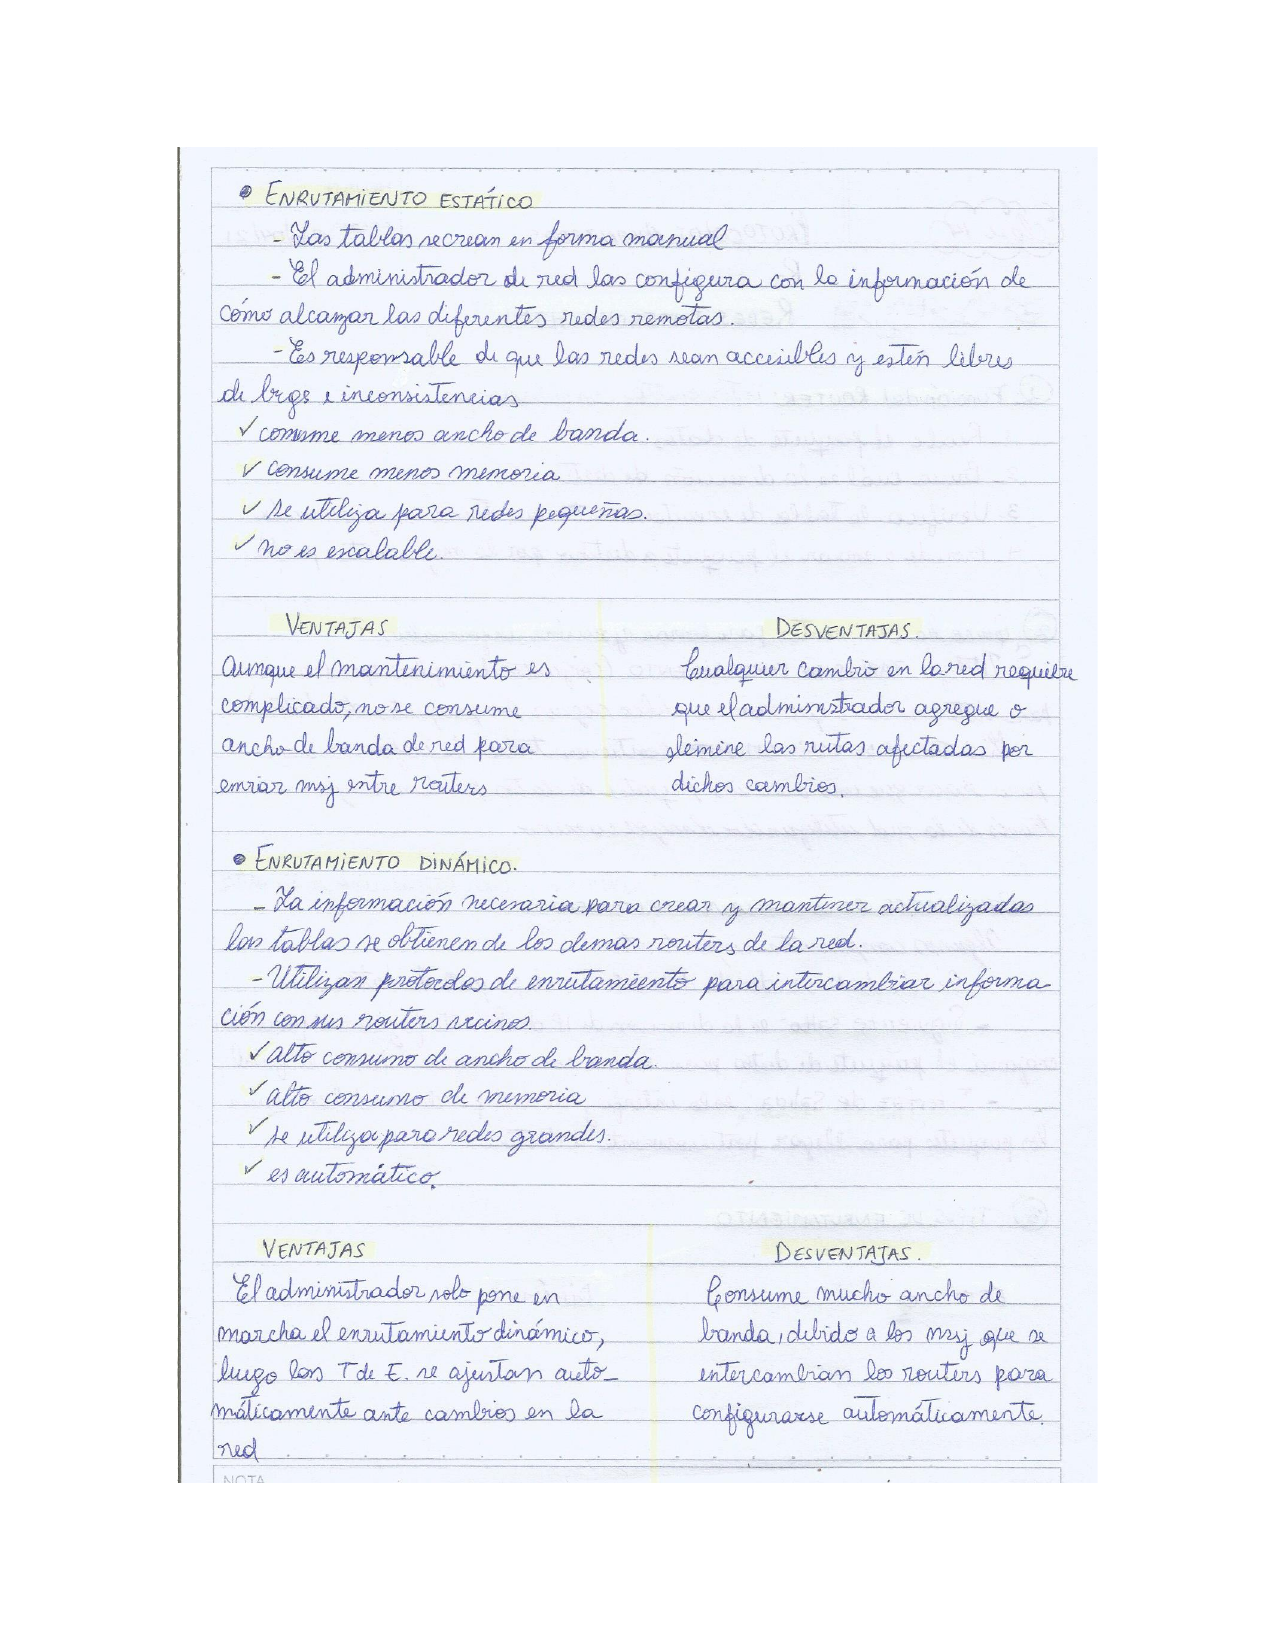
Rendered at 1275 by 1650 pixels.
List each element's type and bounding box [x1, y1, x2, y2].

picture [177, 147, 1098, 1483]
